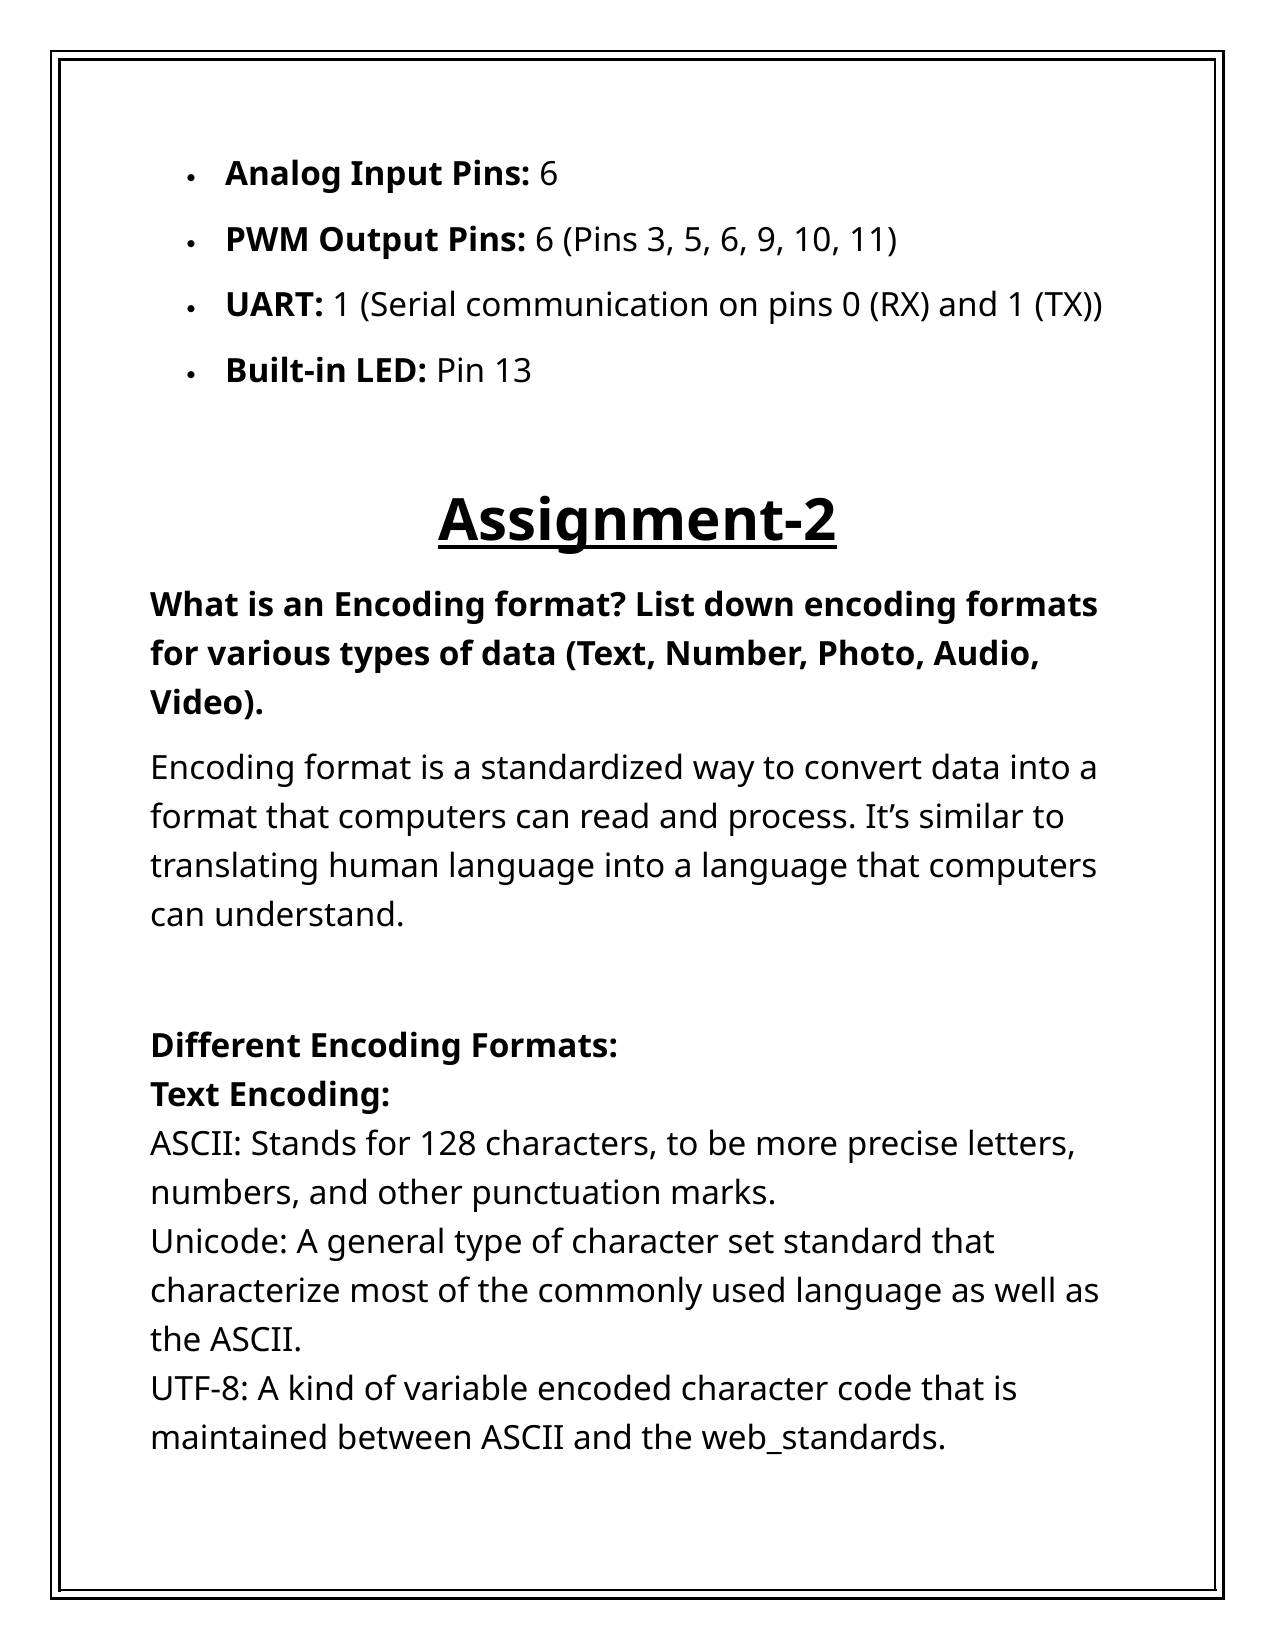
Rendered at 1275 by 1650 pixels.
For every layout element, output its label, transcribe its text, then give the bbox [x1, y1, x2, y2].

text Different Encoding Formats: Text Encoding: ASCII: Stands for 128 characters, to be more precise letters, numbers, and other punctuation marks. Unicode: A general type of character set standard that characterize most of the commonly used language as well as the ASCII. UTF-8: A kind of variable encoded character code that is maintained between ASCII and the web_standards. [150, 1022, 1125, 1459]
text Assignment-2 [150, 478, 1125, 558]
text What is an Encoding format? List down encoding formats for various types of data (Text, Number, Photo, Audio, Video). [150, 581, 1125, 724]
list Built-in LED: Pin 13 [187, 347, 1125, 392]
list UART: 1 (Serial communication on pins 0 (RX) and 1 (TX)) [187, 281, 1125, 327]
list Analog Input Pins: 6 [187, 150, 1125, 195]
list PWM Output Pins: 6 (Pins 3, 5, 6, 9, 10, 11) [187, 216, 1125, 261]
text Encoding format is a standardized way to convert data into a format that computers can read and process. It’s similar to translating human language into a language that computers can understand. [150, 744, 1125, 936]
